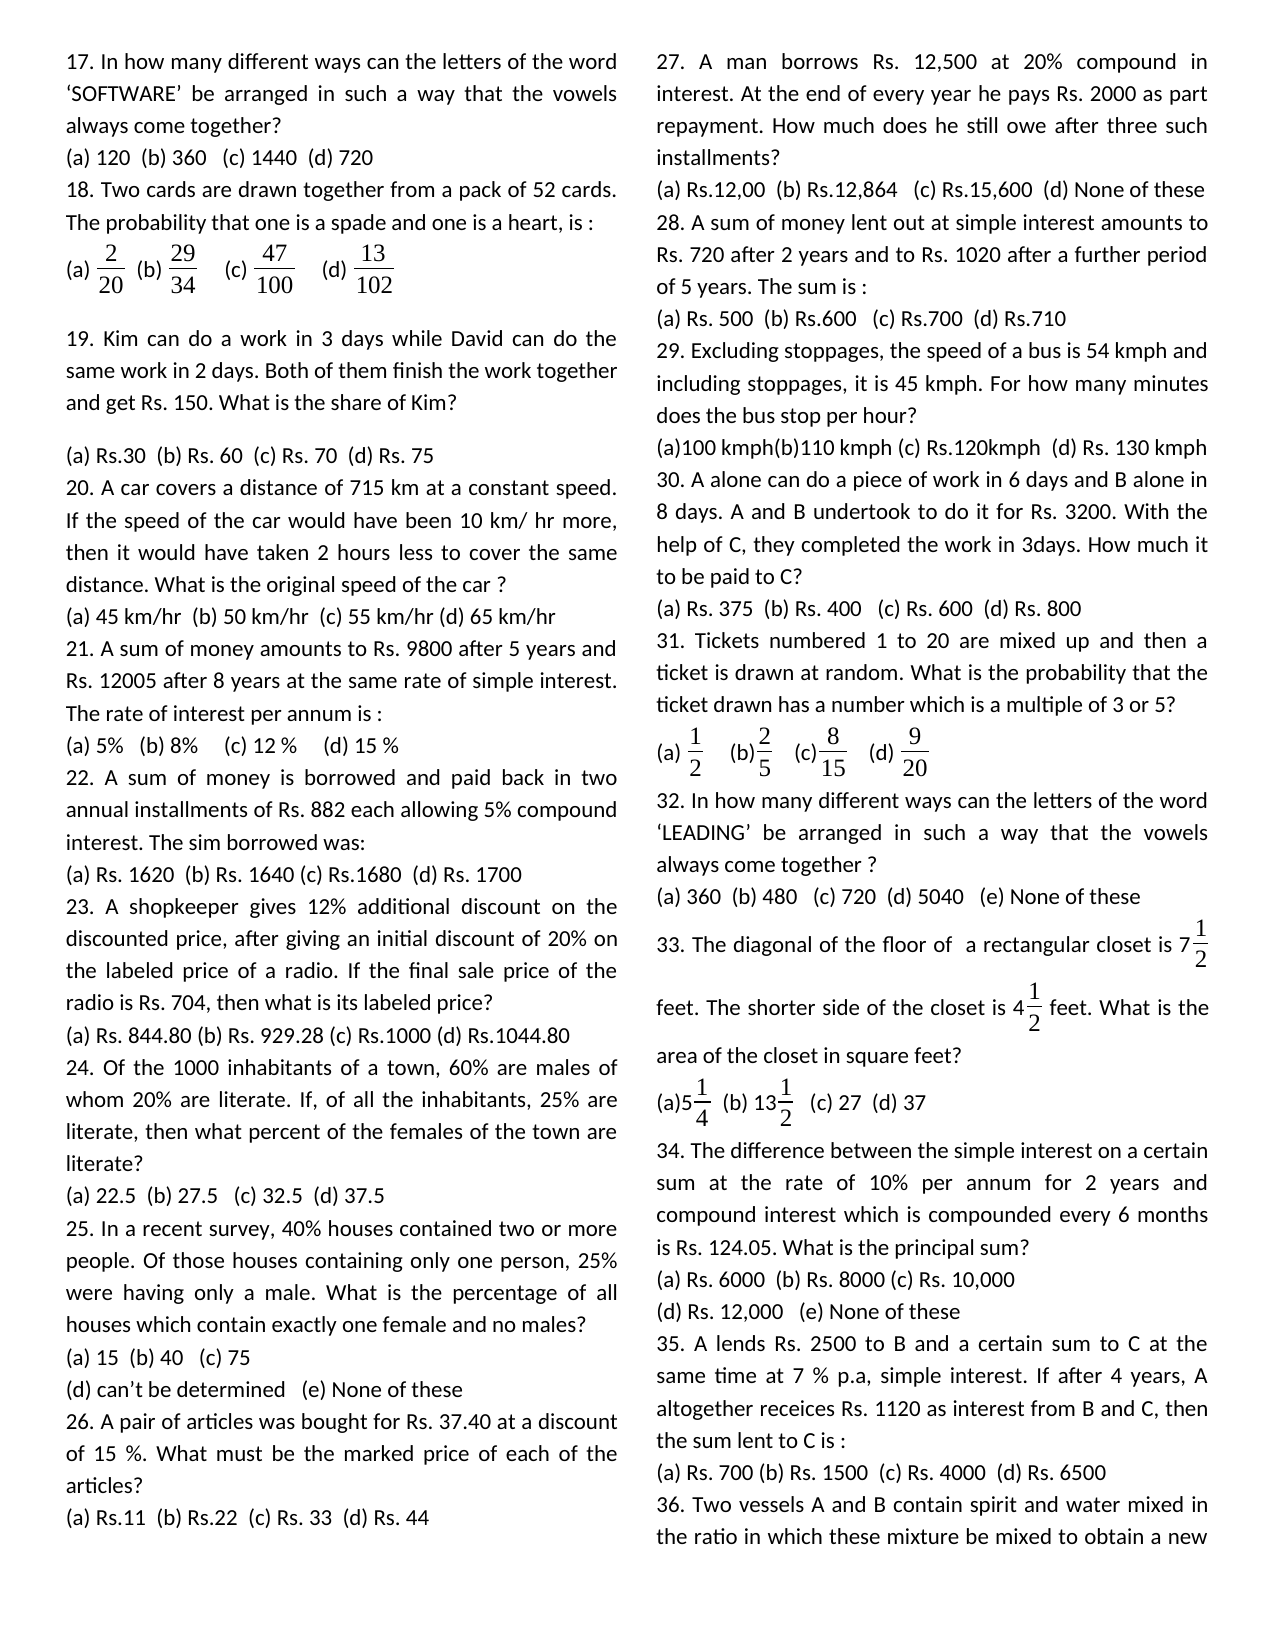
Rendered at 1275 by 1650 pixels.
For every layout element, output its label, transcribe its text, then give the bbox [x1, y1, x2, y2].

text (d) Rs. 12,000 (e) None of these [656, 1297, 1209, 1325]
text 30. A alone can do a piece of work in 6 days and B alone in 8 days. A and B undertook to do it for Rs. 3200. With the help of C, they completed the work in 3days. How much it to be paid to C? [656, 465, 1209, 590]
text 29. Excluding stoppages, the speed of a bus is 54 kmph and including stoppages, it is 45 kmph. For how many minutes does the bus stop per hour? [656, 337, 1209, 429]
text (a) Rs.12,00 (b) Rs.12,864 (c) Rs.15,600 (d) None of these [656, 176, 1209, 204]
text 18. Two cards are drawn together from a pack of 52 cards. The probability that one is a spade and one is a heart, is : [66, 176, 619, 236]
text (a) Rs. 375 (b) Rs. 400 (c) Rs. 600 (d) Rs. 800 [656, 594, 1209, 622]
text (a)100 kmph(b)110 kmph (c) Rs.120kmph (d) Rs. 130 kmph [656, 433, 1209, 461]
text 21. A sum of money amounts to Rs. 9800 after 5 years and Rs. 12005 after 8 years at the same rate of simple interest. The rate of interest per annum is : [66, 634, 619, 727]
text (a) Rs. 700 (b) Rs. 1500 (c) Rs. 4000 (d) Rs. 6500 [656, 1458, 1209, 1486]
text 35. A lends Rs. 2500 to B and a certain sum to C at the same time at 7 % p.a, simple interest. If after 4 years, A altogether receices Rs. 1120 as interest from B and C, then the sum lent to C is : [656, 1329, 1209, 1454]
text (a) 45 km/hr (b) 50 km/hr (c) 55 km/hr (d) 65 km/hr [66, 602, 619, 630]
text (d) can’t be determined (e) None of these [66, 1375, 619, 1403]
text 33. The diagonal of the floor of a rectangular closet is 7 feet. The shorter side of the closet is 4 feet. What is the area of the closet in square feet? [656, 915, 1209, 1069]
text 25. In a recent survey, 40% houses contained two or more people. Of those houses containing only one person, 25% were having only a male. What is the percentage of all houses which contain exactly one female and no males? [66, 1214, 619, 1338]
text (a) 360 (b) 480 (c) 720 (d) 5040 (e) None of these [656, 882, 1209, 911]
text (a) Rs. 844.80 (b) Rs. 929.28 (c) Rs.1000 (d) Rs.1044.80 [66, 1021, 619, 1049]
text (a) (b) (c) (d) [656, 723, 1209, 782]
text (a) (b) (c) (d) [66, 240, 619, 299]
text (a) 15 (b) 40 (c) 75 [66, 1343, 619, 1371]
text 24. Of the 1000 inhabitants of a town, 60% are males of whom 20% are literate. If, of all the inhabitants, 25% are literate, then what percent of the females of the town are literate? [66, 1053, 619, 1177]
text 26. A pair of articles was bought for Rs. 37.40 at a discount of 15 %. What must be the marked price of each of the articles? [66, 1407, 619, 1499]
text (a) Rs. 500 (b) Rs.600 (c) Rs.700 (d) Rs.710 [656, 304, 1209, 332]
text (a) 5% (b) 8% (c) 12 % (d) 15 % [66, 731, 619, 759]
text 17. In how many different ways can the letters of the word ‘SOFTWARE’ be arranged in such a way that the vowels always come together? [66, 47, 619, 139]
text 19. Kim can do a work in 3 days while David can do the same work in 2 days. Both of them finish the work together and get Rs. 150. What is the share of Kim? [66, 324, 619, 416]
text 22. A sum of money is borrowed and paid back in two annual installments of Rs. 882 each allowing 5% compound interest. The sim borrowed was: [66, 763, 619, 856]
text 32. In how many different ways can the letters of the word ‘LEADING’ be arranged in such a way that the vowels always come together ? [656, 786, 1209, 878]
text 27. A man borrows Rs. 12,500 at 20% compound in interest. At the end of every year he pays Rs. 2000 as part repayment. How much does he still owe after three such installments? [656, 47, 1209, 171]
text 34. The difference between the simple interest on a certain sum at the rate of 10% per annum for 2 years and compound interest which is compounded every 6 months is Rs. 124.05. What is the principal sum? [656, 1136, 1209, 1261]
text (a) 22.5 (b) 27.5 (c) 32.5 (d) 37.5 [66, 1182, 619, 1210]
text 31. Tickets numbered 1 to 20 are mixed up and then a ticket is drawn at random. What is the probability that the ticket drawn has a number which is a multiple of 3 or 5? [656, 626, 1209, 719]
text 28. A sum of money lent out at simple interest amounts to Rs. 720 after 2 years and to Rs. 1020 after a further period of 5 years. The sum is : [656, 208, 1209, 300]
text 23. A shopkeeper gives 12% additional discount on the discounted price, after giving an initial discount of 20% on the labeled price of a radio. If the final sale price of the radio is Rs. 704, then what is its labeled price? [66, 892, 619, 1017]
text (a)5 (b) 13 (c) 27 (d) 37 [656, 1073, 1209, 1132]
text (a) Rs. 6000 (b) Rs. 8000 (c) Rs. 10,000 [656, 1265, 1209, 1293]
text (a) Rs.11 (b) Rs.22 (c) Rs. 33 (d) Rs. 44 [66, 1503, 619, 1532]
text (a) Rs.30 (b) Rs. 60 (c) Rs. 70 (d) Rs. 75 [66, 441, 619, 469]
text 20. A car covers a distance of 715 km at a constant speed. If the speed of the car would have been 10 km/ hr more, then it would have taken 2 hours less to cover the same distance. What is the original speed of the car ? [66, 473, 619, 598]
text (a) Rs. 1620 (b) Rs. 1640 (c) Rs.1680 (d) Rs. 1700 [66, 860, 619, 888]
text (a) 120 (b) 360 (c) 1440 (d) 720 [66, 143, 619, 171]
